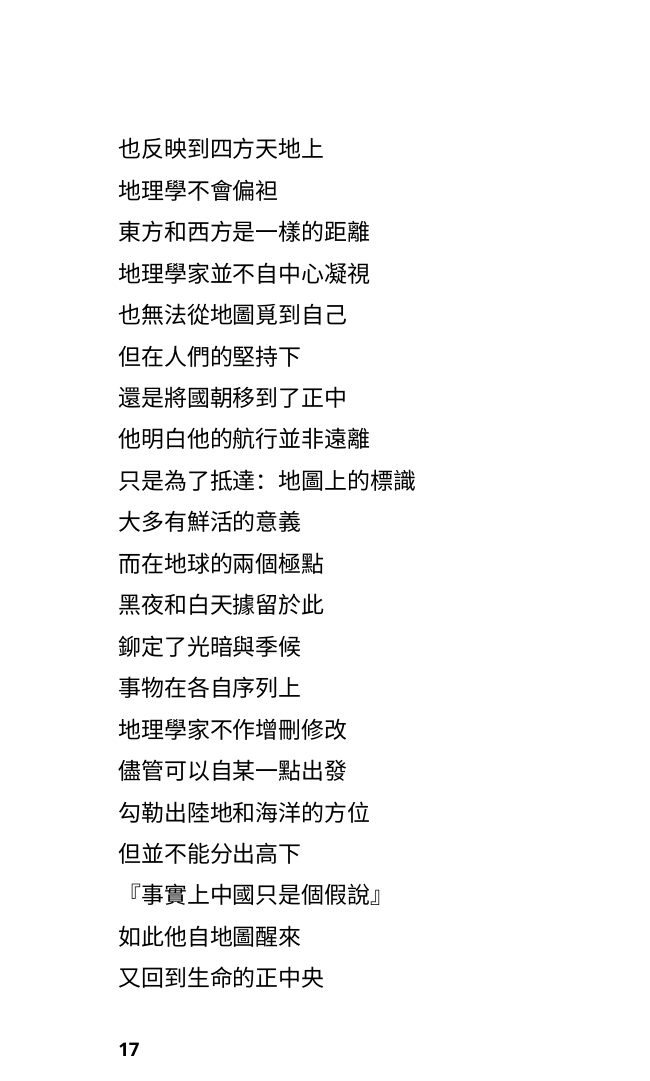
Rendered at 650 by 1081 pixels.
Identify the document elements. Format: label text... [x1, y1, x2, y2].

text 還是將國朝移到了正中 [118, 380, 561, 413]
text 黑夜和白天據留於此 [118, 587, 561, 620]
text 但並不能分出高下 [118, 836, 561, 869]
text 他明白他的航行並非遠離 [118, 421, 561, 454]
text 地理學家並不自中心凝視 [118, 256, 561, 289]
text 『事實上中國只是個假說』 [118, 877, 561, 911]
text 又回到生命的正中央 [118, 960, 561, 993]
text 勾勒出陸地和海洋的方位 [118, 794, 561, 828]
text 儘管可以自某一點出發 [118, 753, 561, 786]
text 地理學家不作增刪修改 [118, 712, 561, 745]
text 東方和西方是一樣的距離 [118, 214, 561, 247]
text 地理學不會偏袒 [118, 173, 561, 206]
text 也無法從地圖覓到自己 [118, 297, 561, 330]
text 如此他自地圖醒來 [118, 919, 561, 952]
text 也反映到四方天地上 [118, 131, 561, 164]
text 但在人們的堅持下 [118, 338, 561, 372]
text 鉚定了光暗與季候 [118, 629, 561, 662]
text 只是為了抵達：地圖上的標識 [118, 463, 561, 496]
text 事物在各自序列上 [118, 670, 561, 703]
text 大多有鮮活的意義 [118, 504, 561, 537]
text 而在地球的兩個極點 [118, 546, 561, 579]
